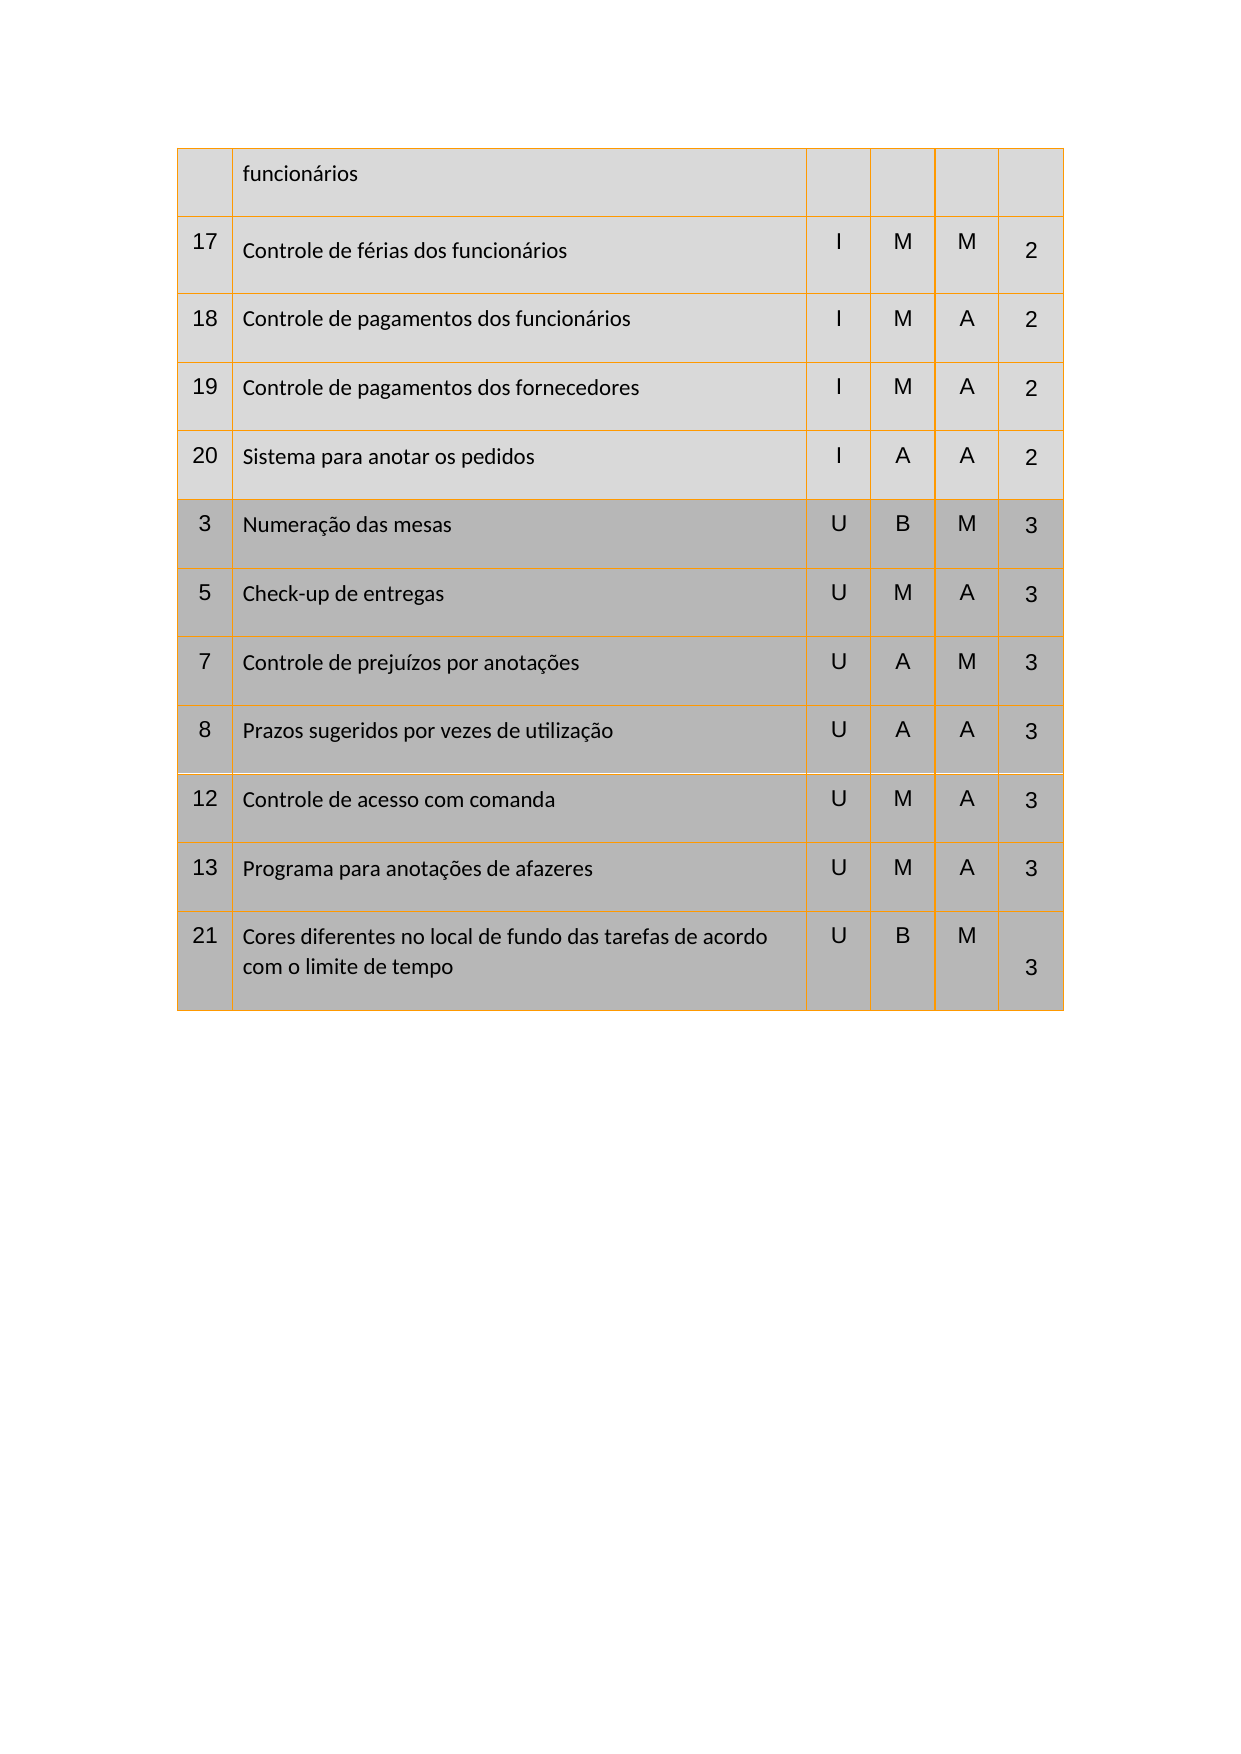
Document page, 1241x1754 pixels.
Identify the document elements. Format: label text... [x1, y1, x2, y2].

table_cell Cores diferentes no local de fundo das tarefas de acordo com o limite de tempo [233, 912, 806, 1010]
table_cell M [871, 149, 934, 216]
table_cell A [871, 706, 934, 773]
table_cell 3 [999, 637, 1063, 705]
table_cell 21 [178, 912, 232, 1010]
table_cell Check-up de entregas [233, 569, 806, 636]
table_cell M [936, 500, 998, 568]
table_cell Controle de acesso com comanda [233, 775, 806, 842]
table_cell M [871, 217, 934, 293]
table_cell 2 [999, 431, 1063, 499]
table_cell M [936, 912, 998, 1010]
table_cell A [936, 843, 998, 911]
table_cell A [871, 637, 934, 705]
table_cell 2 [999, 363, 1063, 430]
table_cell 17 [178, 217, 232, 293]
table_cell 7 [178, 637, 232, 705]
table_cell 3 [999, 500, 1063, 568]
table_cell U [807, 500, 870, 568]
table_cell I [807, 217, 870, 293]
table_cell 3 [999, 775, 1063, 842]
table_cell U [807, 637, 870, 705]
table_cell Programa para anotações de afazeres [233, 843, 806, 911]
table_cell 5 [178, 569, 232, 636]
table_cell A [936, 706, 998, 773]
table_cell 2 [999, 149, 1063, 216]
table_cell A [936, 363, 998, 430]
table_cell Sistema para administrar a entrada e saída dos funcionários [233, 149, 806, 216]
table_cell Controle de prejuízos por anotações [233, 637, 806, 705]
table_cell Controle de pagamentos dos fornecedores [233, 363, 806, 430]
table_cell Controle de férias dos funcionários [233, 217, 806, 293]
table_cell 20 [178, 431, 232, 499]
table_cell A [936, 569, 998, 636]
table_cell Sistema para anotar os pedidos [233, 431, 806, 499]
table_cell U [807, 569, 870, 636]
table_cell Numeração das mesas [233, 500, 806, 568]
table_cell Prazos sugeridos por vezes de utilização [233, 706, 806, 773]
table_cell M [871, 843, 934, 911]
table_cell B [871, 500, 934, 568]
table_cell I [807, 294, 870, 362]
table_cell I [807, 363, 870, 430]
table_cell U [807, 706, 870, 773]
table_cell U [807, 775, 870, 842]
table_cell A [936, 775, 998, 842]
table_cell A [936, 431, 998, 499]
table_cell 3 [178, 500, 232, 568]
table_cell 16 [178, 149, 232, 216]
table_cell M [871, 363, 934, 430]
table_cell 19 [178, 363, 232, 430]
table_cell A [936, 294, 998, 362]
table_cell U [807, 843, 870, 911]
table_cell 12 [178, 775, 232, 842]
table_cell A [871, 431, 934, 499]
table_cell M [936, 217, 998, 293]
table_cell A [936, 149, 998, 216]
table_cell 2 [999, 217, 1063, 293]
table_cell M [871, 775, 934, 842]
table_cell B [871, 912, 934, 1010]
table_cell I [807, 149, 870, 216]
table_cell 3 [999, 843, 1063, 911]
table_cell Controle de pagamentos dos funcionários [233, 294, 806, 362]
table_cell 3 [999, 706, 1063, 773]
table_cell I [807, 431, 870, 499]
table_cell U [807, 912, 870, 1010]
table_cell 8 [178, 706, 232, 773]
table_cell 2 [999, 294, 1063, 362]
table_cell 18 [178, 294, 232, 362]
table_cell M [871, 294, 934, 362]
table_cell 13 [178, 843, 232, 911]
table_cell M [871, 569, 934, 636]
table_cell 3 [999, 912, 1063, 1010]
table_cell 3 [999, 569, 1063, 636]
table_cell M [936, 637, 998, 705]
